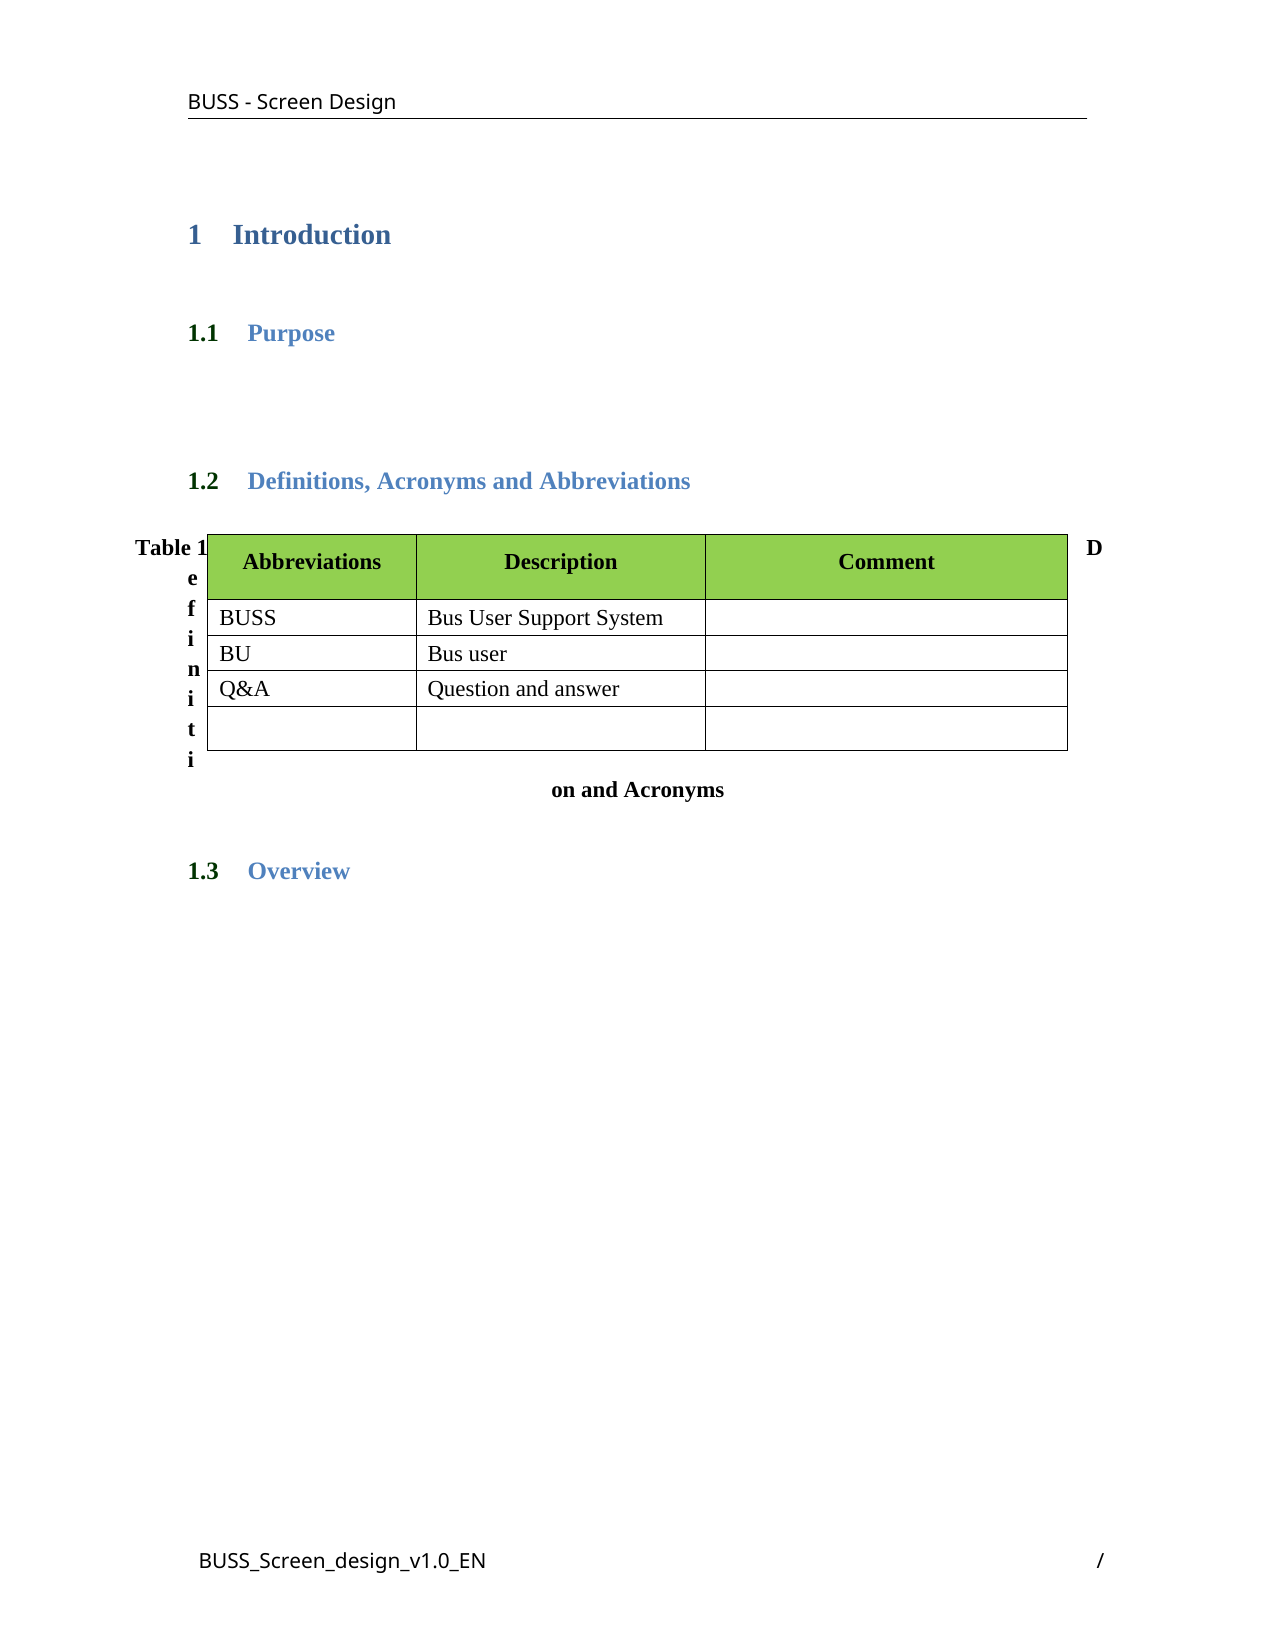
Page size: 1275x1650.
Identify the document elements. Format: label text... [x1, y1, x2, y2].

table_header Description [417, 535, 705, 599]
list Definition and Acronyms [187, 534, 1087, 802]
table_cell [706, 671, 1067, 706]
subtitle Introduction [187, 217, 1087, 251]
table_cell [208, 707, 416, 750]
table_cell Question and answer [417, 671, 705, 706]
subtitle Overview [187, 856, 1087, 885]
table_cell BUSS [208, 600, 416, 634]
table_cell [706, 636, 1067, 670]
table_cell [706, 707, 1067, 750]
subtitle Purpose [187, 318, 1087, 347]
table_cell [417, 707, 705, 750]
table_cell Bus user [417, 636, 705, 670]
table_cell Q&A [208, 671, 416, 706]
table_cell [706, 600, 1067, 634]
table_header Comment [706, 535, 1067, 599]
table_cell BU [208, 636, 416, 670]
subtitle Definitions, Acronyms and Abbreviations [187, 466, 1087, 495]
table_cell Bus User Support System [417, 600, 705, 634]
table_header Abbreviations [208, 535, 416, 599]
